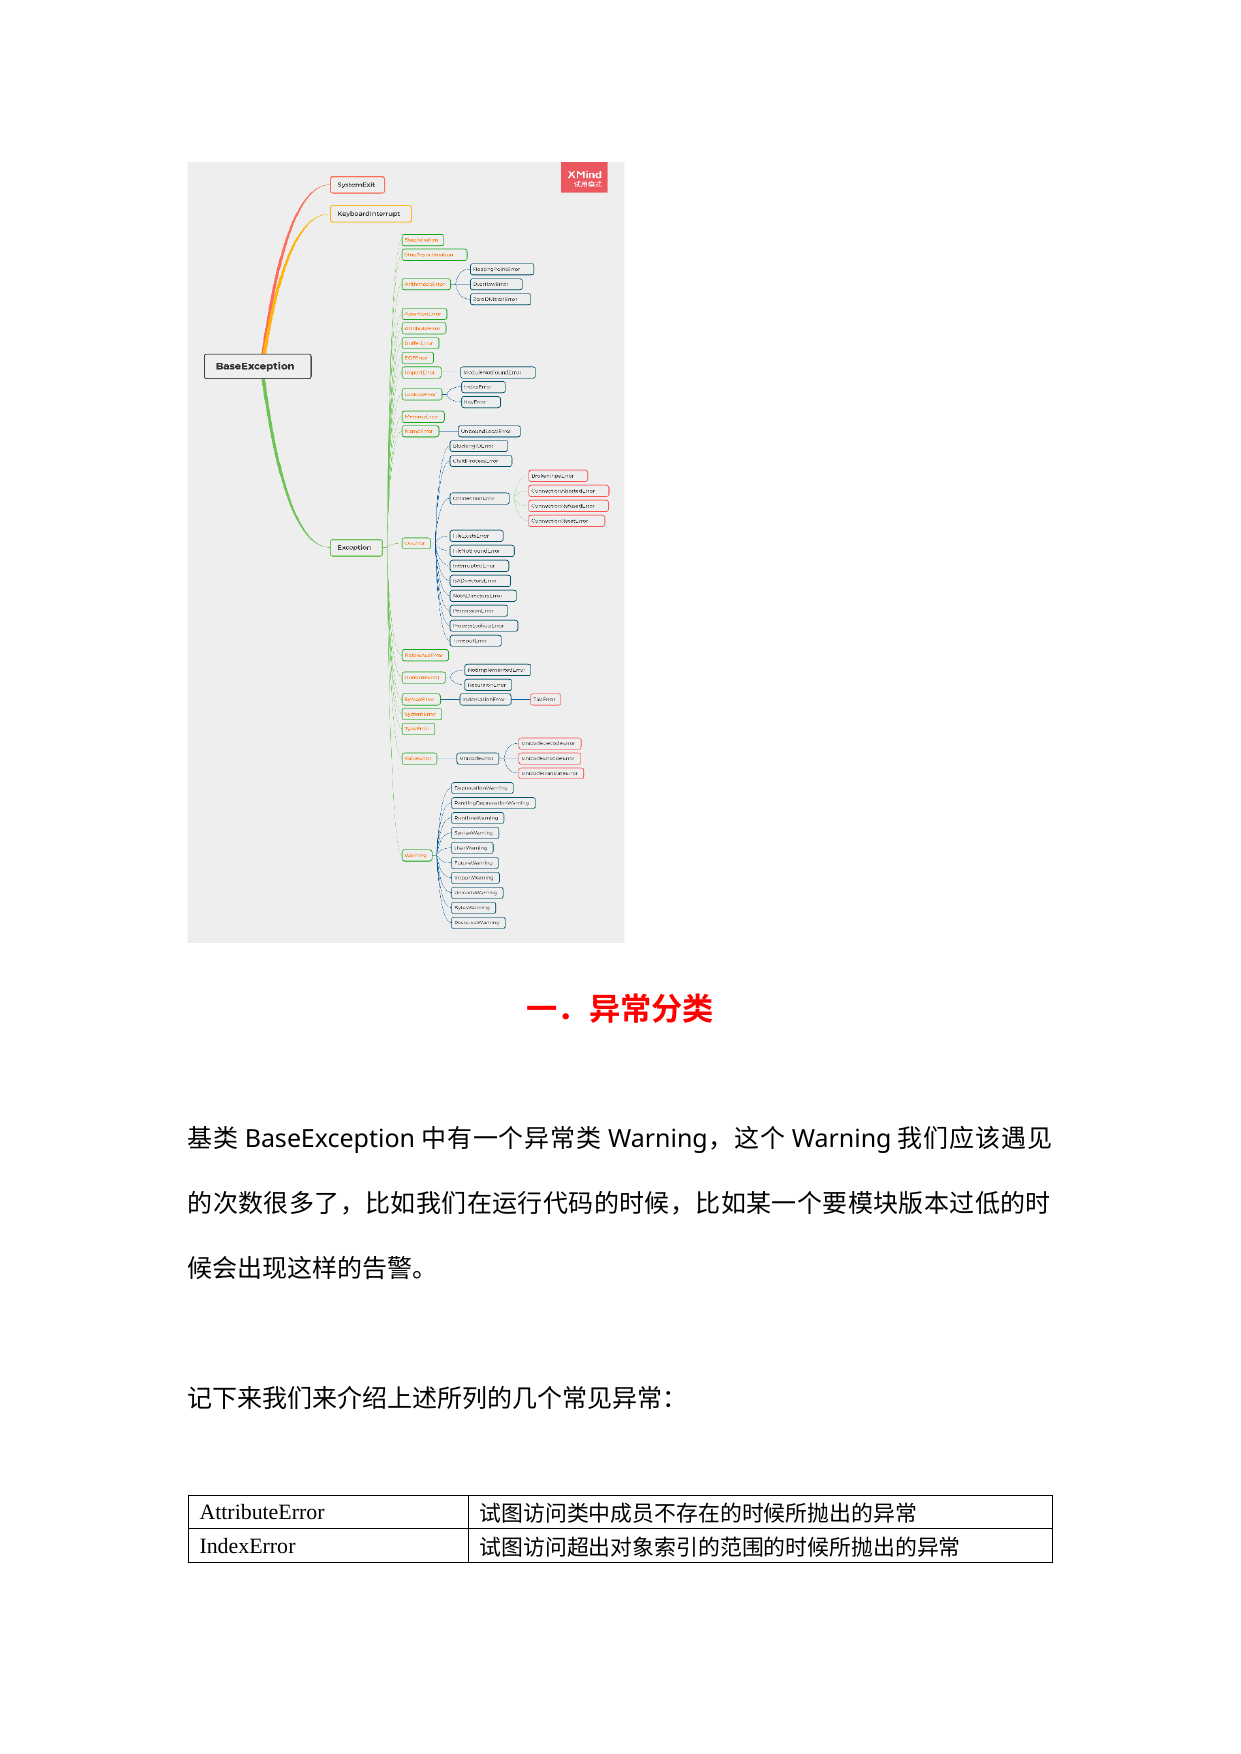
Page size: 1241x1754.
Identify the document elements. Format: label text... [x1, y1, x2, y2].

text 一．异常分类 [187, 974, 1053, 1039]
text 记下来我们来介绍上述所列的几个常见异常： [187, 1364, 1053, 1429]
table_header AttributeError [189, 1496, 468, 1528]
table_cell IndexError [189, 1529, 468, 1562]
table_header 试图访问类中成员不存在的时候所抛出的异常 [469, 1496, 1052, 1528]
picture [187, 162, 625, 943]
table_cell 试图访问超出对象索引的范围的时候所抛出的异常 [469, 1529, 1052, 1562]
text 基类BaseException中有一个异常类Warning，这个Warning我们应该遇见的次数很多了，比如我们在运行代码的时候，比如某一个要模块版本过低的时候会出现这样的告警。 [187, 1104, 1053, 1299]
